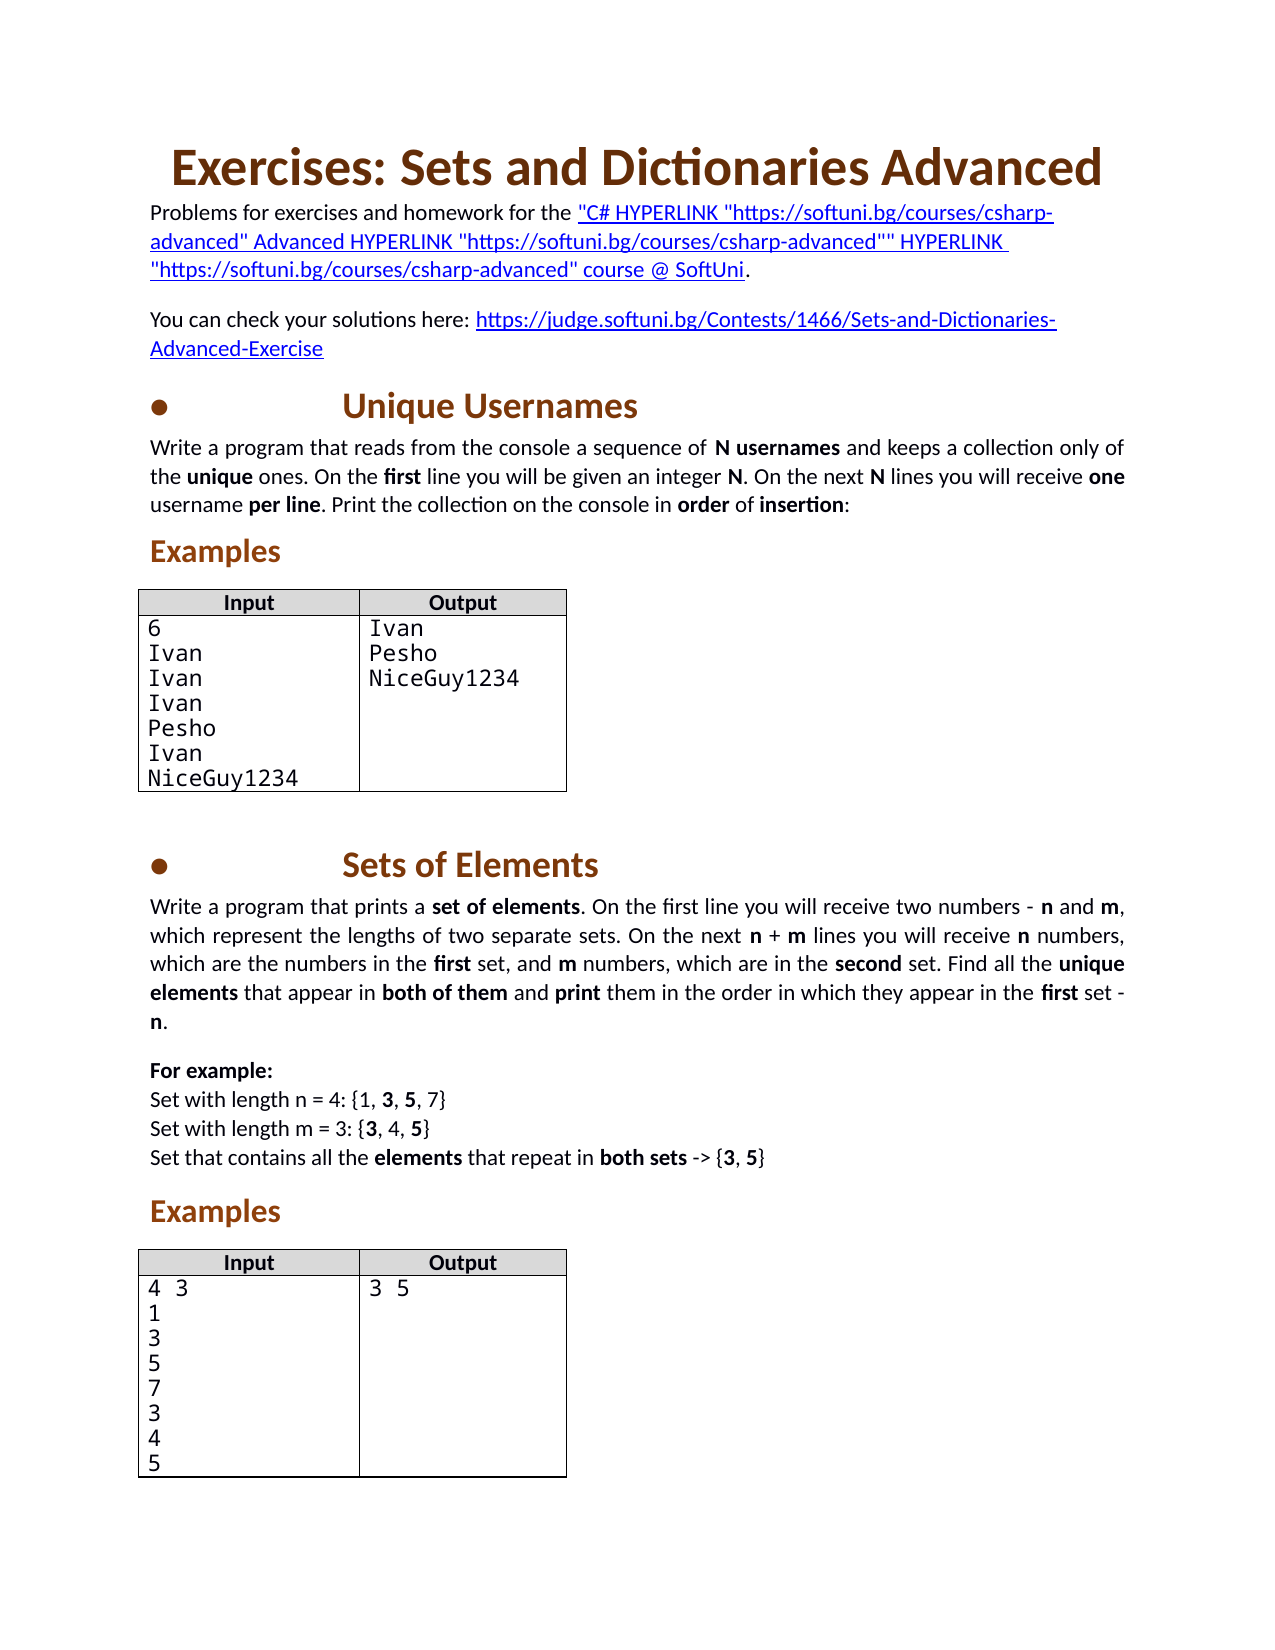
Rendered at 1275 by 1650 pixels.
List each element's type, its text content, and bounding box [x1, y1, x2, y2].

text Exercises: Sets and Dictionaries Advanced [150, 162, 1125, 191]
text Examples [150, 539, 1125, 568]
table_cell Ivan Pesho NiceGuy1234 [360, 616, 566, 791]
table_cell 3 5 [360, 1276, 566, 1476]
table_header Input [139, 590, 359, 615]
text Set that contains all the elements that repeat in both sets -> {3, 5} [150, 1142, 1125, 1171]
table_cell 6 Ivan Ivan Ivan Pesho Ivan NiceGuy1234 [139, 616, 359, 791]
text Problems for exercises and homework for the "C# HYPERLINK "https://softuni.bg/courses/csharp-advanced" Advanced HYPERLINK "https://softuni.bg/courses/csharp-advanced"" HYPERLINK "https://softuni.bg/courses/csharp-advanced" course @ SoftUni. [150, 197, 1125, 284]
text Write a program that reads from the console a sequence of N usernames and keeps a collection only of the unique ones. On the first line you will be given an integer N. On the next N lines you will receive one username per line. Print the collection on the console in order of insertion: [150, 432, 1125, 519]
text Write a program that prints a set of elements. On the first line you will receive two numbers - n and m, which represent the lengths of two separate sets. On the next n + m lines you will receive n numbers, which are the numbers in the first set, and m numbers, which are in the second set. Find all the unique elements that appear in both of them and print them in the order in which they appear in the first set - n. [150, 891, 1125, 1035]
list Unique Usernames [150, 395, 1125, 424]
text For example: [150, 1056, 1125, 1085]
table_header Input [139, 1250, 359, 1275]
text Set with length m = 3: {3, 4, 5} [150, 1113, 1125, 1142]
text Set with length n = 4: {1, 3, 5, 7} [150, 1085, 1125, 1113]
text You can check your solutions here: https://judge.softuni.bg/Contests/1466/Sets-and-Dictionaries-Advanced-Exercise [150, 304, 1125, 362]
table_cell 4 3 1 3 5 7 3 4 5 [139, 1276, 359, 1476]
list Sets of Elements [150, 854, 1125, 883]
table_header Output [360, 1250, 566, 1275]
table_header Output [360, 590, 566, 615]
text Examples [150, 1200, 1125, 1228]
